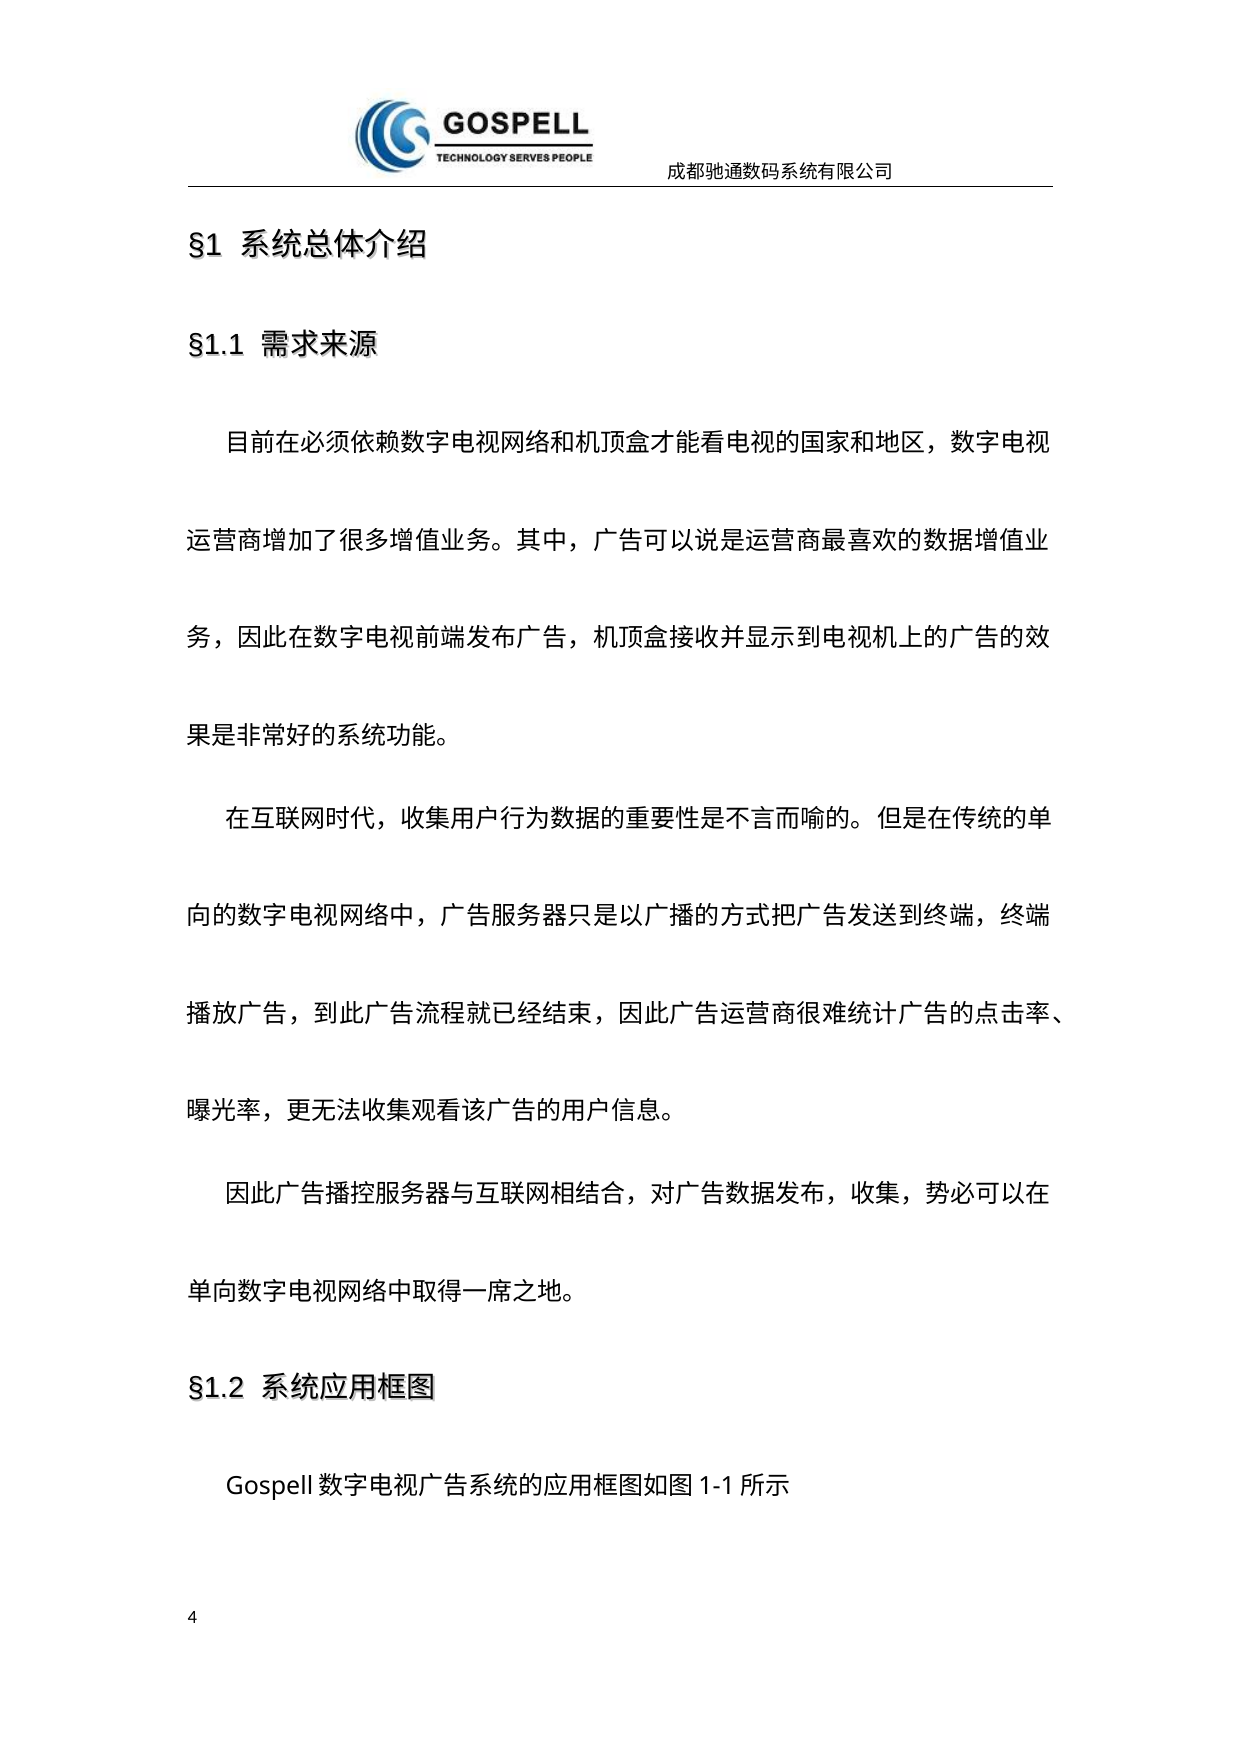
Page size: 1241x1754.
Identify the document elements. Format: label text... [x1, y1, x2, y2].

text 系统总体介绍 [187, 209, 1053, 274]
text 在互联网时代，收集用户行为数据的重要性是不言而喻的。但是在传统的单向的数字电视网络中，广告服务器只是以广播的方式把广告发送到终端，终端播放广告，到此广告流程就已经结束，因此广告运营商很难统计广告的点击率、曝光率，更无法收集观看该广告的用户信息。 [186, 784, 1053, 1141]
picture [347, 88, 614, 179]
text 需求来源 [135, 309, 1053, 374]
text 系统应用框图 [135, 1353, 1053, 1418]
text 因此广告播控服务器与互联网相结合，对广告数据发布，收集，势必可以在单向数字电视网络中取得一席之地。 [187, 1159, 1053, 1322]
text 目前在必须依赖数字电视网络和机顶盒才能看电视的国家和地区，数字电视运营商增加了很多增值业务。其中，广告可以说是运营商最喜欢的数据增值业务，因此在数字电视前端发布广告，机顶盒接收并显示到电视机上的广告的效果是非常好的系统功能。 [186, 408, 1053, 766]
text Gospell数字电视广告系统的应用框图如图1-1所示 [187, 1451, 1053, 1516]
